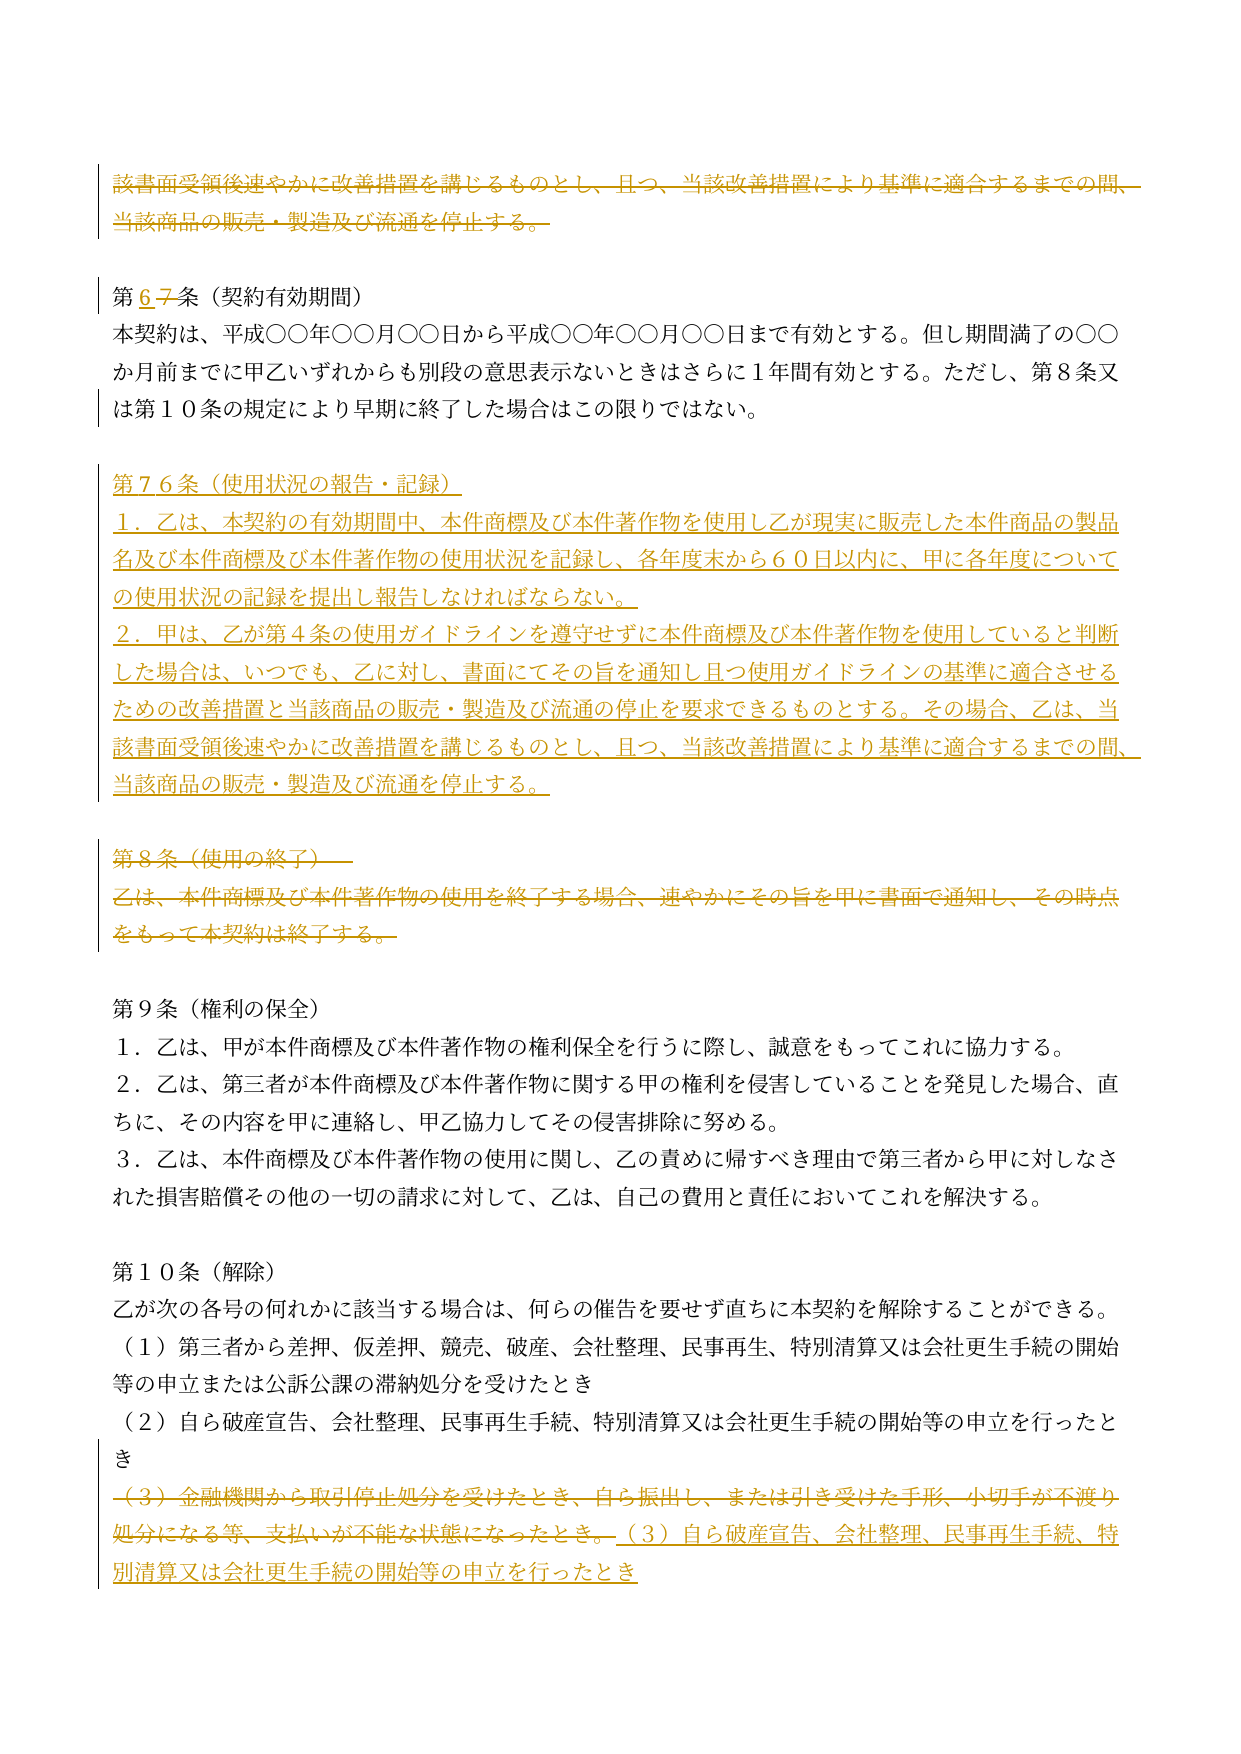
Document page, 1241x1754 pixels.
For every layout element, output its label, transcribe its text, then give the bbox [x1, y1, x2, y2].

text 本契約は、平成○○年○○月○○日から平成○○年○○月○○日まで有効とする。但し期間満了の○○か月前までに甲乙いずれからも別段の意思表示ないときはさらに１年間有効とする。ただし、第８条又は第１０条の規定により早期に終了した場合はこの限りではない。 [112, 314, 1128, 464]
text 第９条（権利の保全） [112, 877, 1128, 1027]
text 第１０条（解除） [112, 1214, 1128, 1289]
text １．乙は、甲が本件商標及び本件著作物の権利保全を行うに際し、誠意をもってこれに協力する。 ２．乙は、第三者が本件商標及び本件著作物に関する甲の権利を侵害していることを発見した場合、直ちに、その内容を甲に連絡し、甲乙協力してその侵害排除に努める。 ３．乙は、本件商標及び本件著作物の使用に関し、乙の責めに帰すべき理由で第三者から甲に対しなされた損害賠償その他の一切の請求に対して、乙は、自己の費用と責任においてこれを解決する。 [112, 1027, 1128, 1214]
text 第条（契約有効期間） [112, 187, 1128, 314]
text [112, 1289, 1128, 1589]
text 第条（契約有効期間） [112, 164, 1128, 186]
